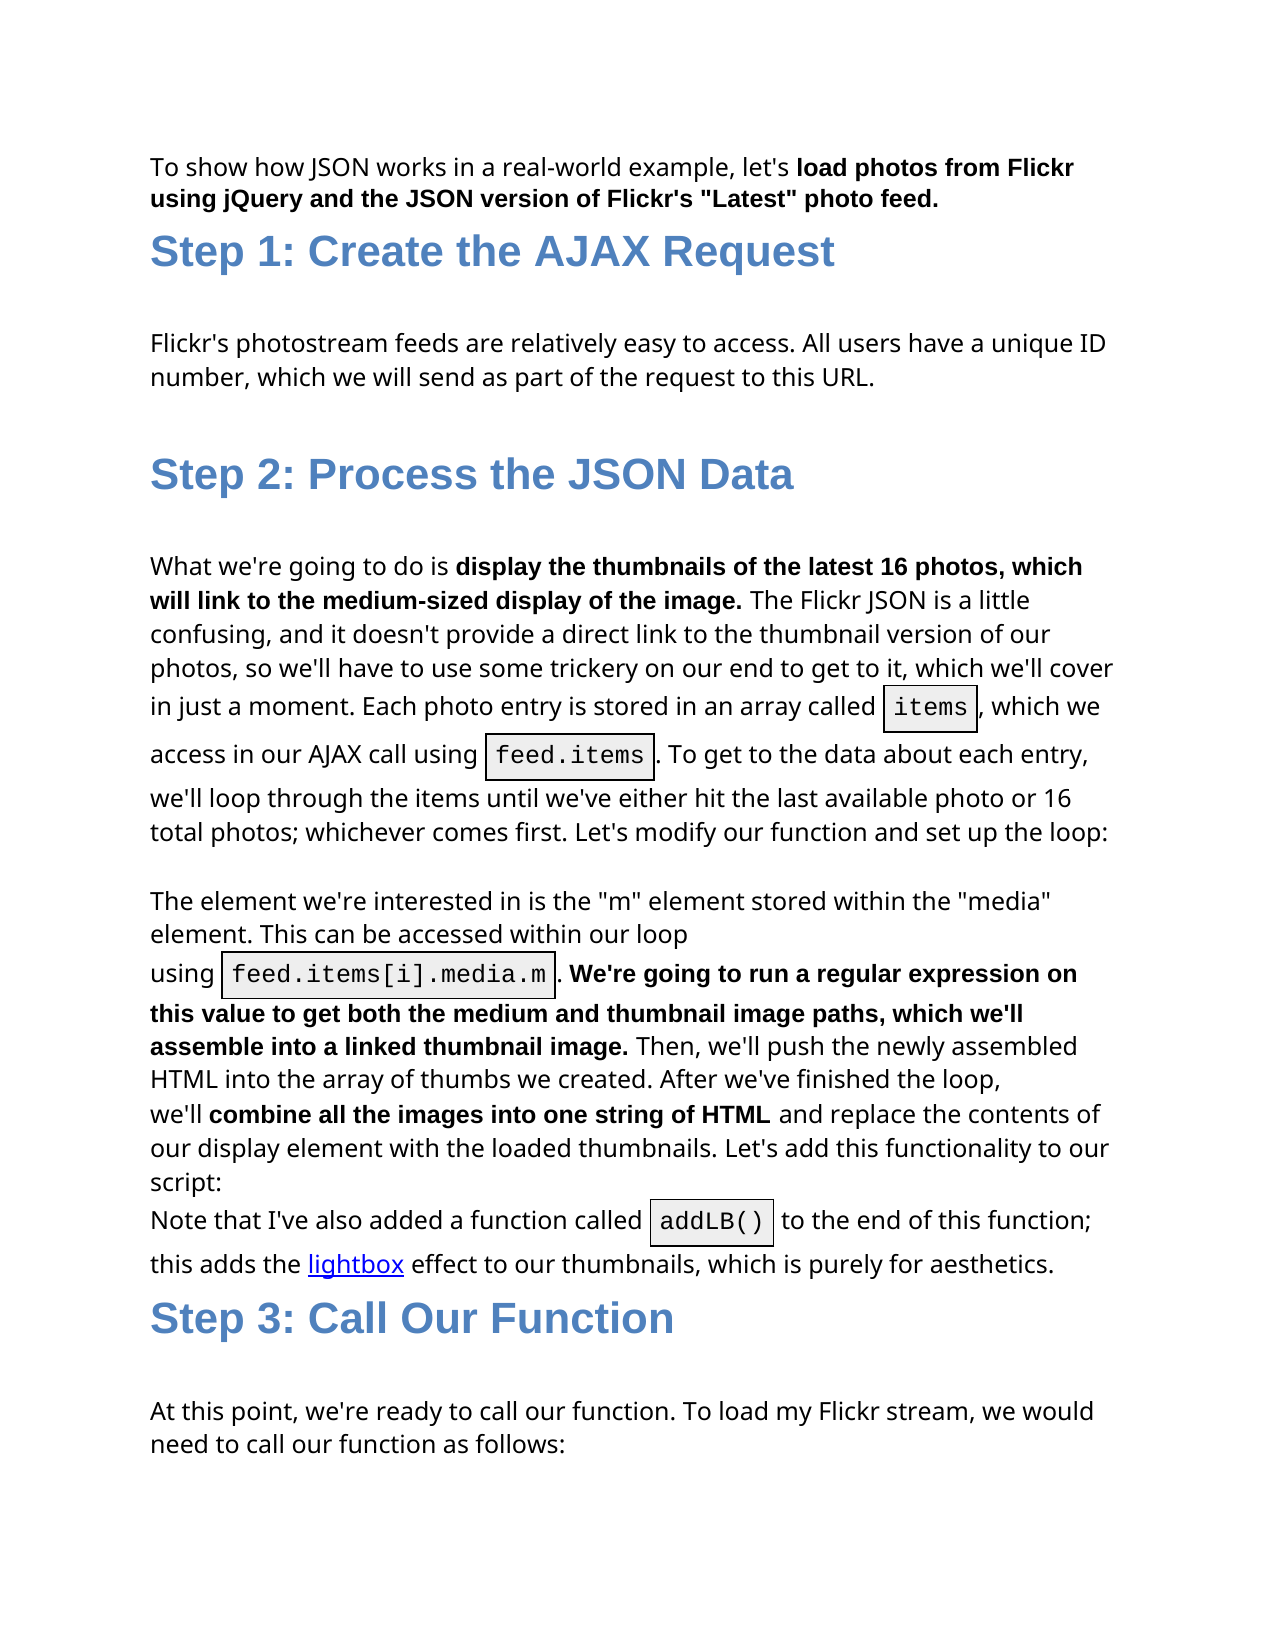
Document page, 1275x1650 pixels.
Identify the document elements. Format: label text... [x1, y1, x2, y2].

subtitle Step 3: Call Our Function [150, 1281, 1125, 1343]
text The element we're interested in is the "m" element stored within the "media" element. This can be accessed within our loop using feed.items[i].media.m. We're going to run a regular expression on this value to get both the medium and thumbnail image paths, which we'll assemble into a linked thumbnail image. Then, we'll push the newly assembled HTML into the array of thumbs we created. After we've finished the loop, we'll combine all the images into one string of HTML and replace the contents of our display element with the loaded thumbnails. Let's add this functionality to our script: [150, 883, 1125, 1198]
text Flickr's photostream feeds are relatively easy to access. All users have a unique ID number, which we will send as part of the request to this URL. [150, 325, 1125, 393]
text At this point, we're ready to call our function. To load my Flickr stream, we would need to call our function as follows: [150, 1393, 1125, 1461]
text To show how JSON works in a real-world example, let's load photos from Flickr using jQuery and the JSON version of Flickr's "Latest" photo feed. [150, 150, 1125, 213]
subtitle Step 2: Process the JSON Data [150, 436, 1125, 498]
text Note that I've also added a function called addLB() to the end of this function; this adds the lightbox effect to our thumbnails, which is purely for aesthetics. [150, 1198, 1125, 1281]
subtitle Step 1: Create the AJAX Request [150, 213, 1125, 275]
text What we're going to do is display the thumbnails of the latest 16 photos, which will link to the medium-sized display of the image. The Flickr JSON is a little confusing, and it doesn't provide a direct link to the thumbnail version of our photos, so we'll have to use some trickery on our end to get to it, which we'll cover in just a moment. Each photo entry is stored in an array called items, which we access in our AJAX call using feed.items. To get to the data about each entry, we'll loop through the items until we've either hit the last available photo or 16 total photos; whichever comes first. Let's modify our function and set up the loop: [150, 548, 1125, 849]
